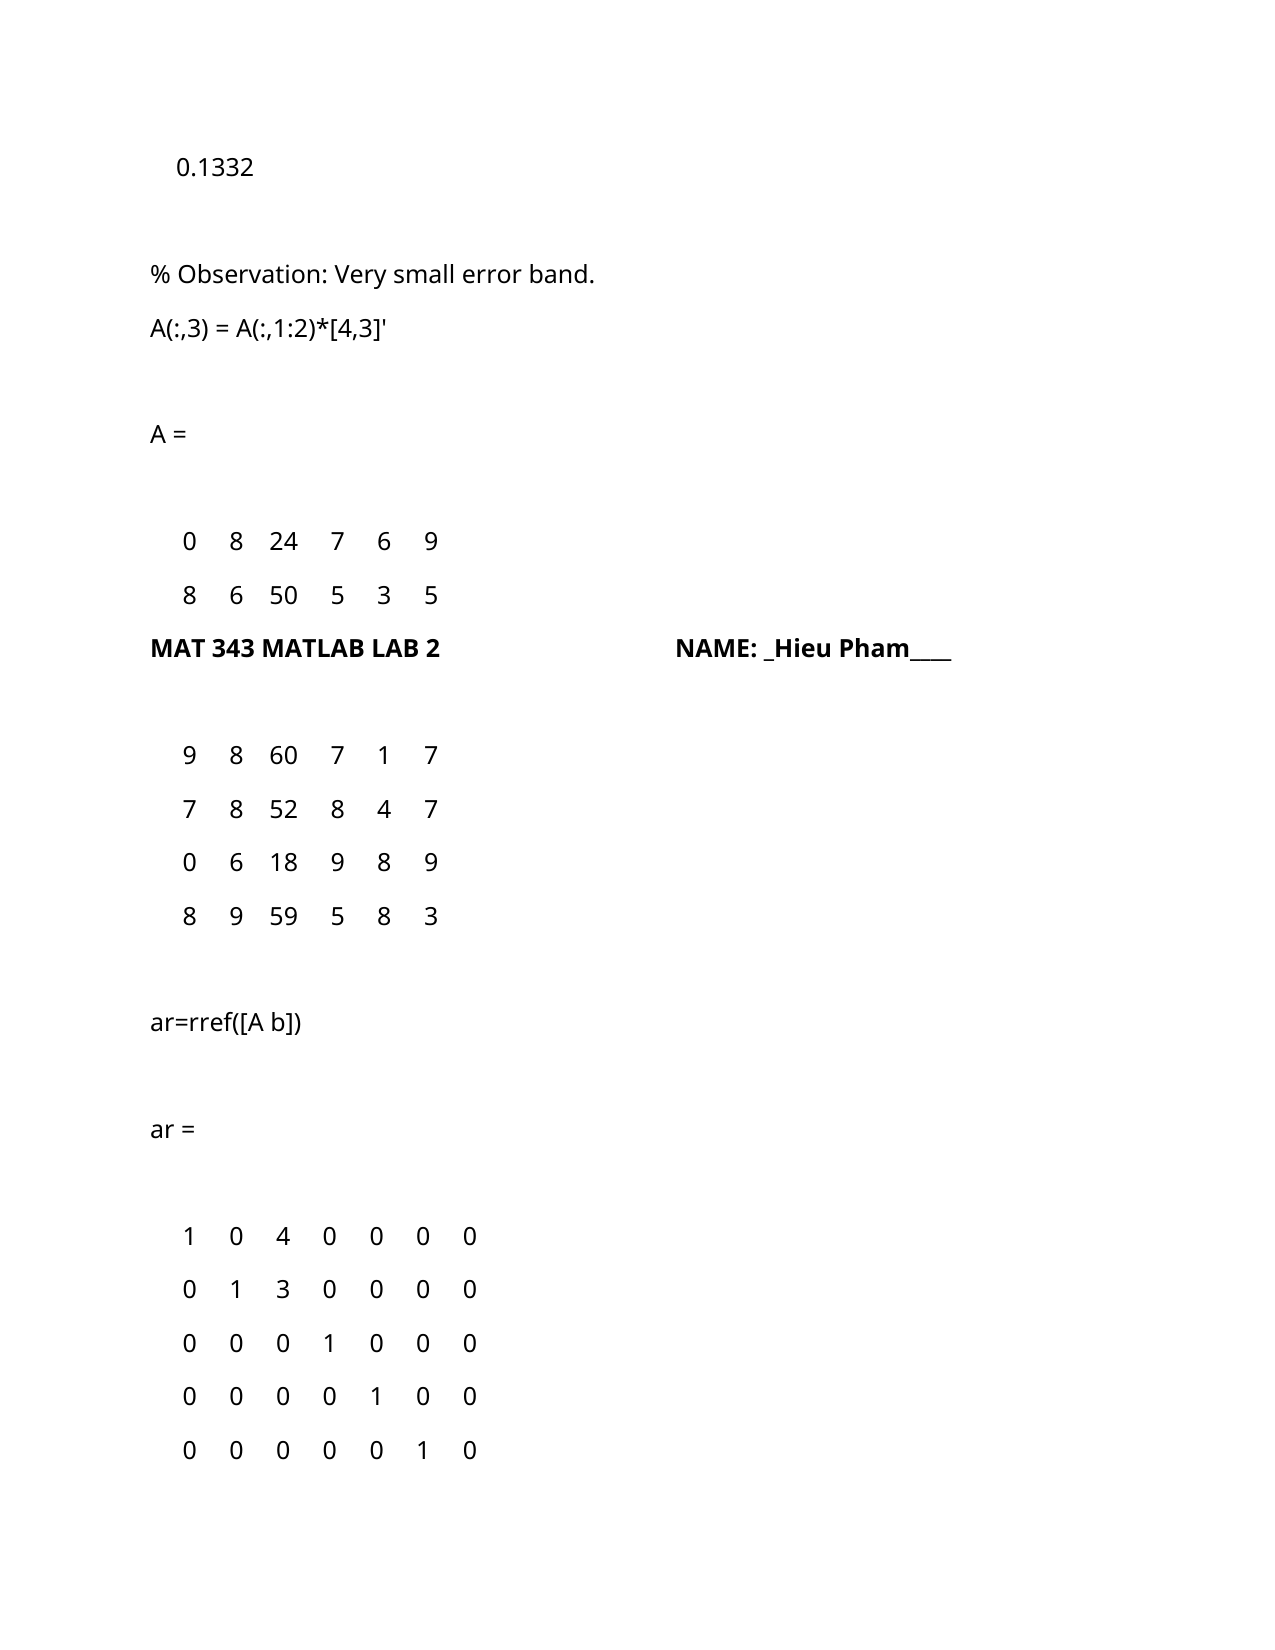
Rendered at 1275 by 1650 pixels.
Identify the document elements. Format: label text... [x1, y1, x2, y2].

text 0 1 3 0 0 0 0 [150, 1272, 1125, 1306]
text A = [150, 417, 1125, 451]
text 8 6 50 5 3 5 [150, 577, 1125, 612]
text 0 0 0 1 0 0 0 [150, 1326, 1125, 1360]
text 8 9 59 5 8 3 [150, 898, 1125, 932]
text 1 0 4 0 0 0 0 [150, 1219, 1125, 1253]
text A(:,3) = A(:,1:2)*[4,3]' [150, 310, 1125, 344]
text 0 0 0 0 0 1 0 [150, 1432, 1125, 1467]
text 9 8 60 7 1 7 [150, 738, 1125, 772]
text 0.1332 [150, 150, 1125, 184]
text % Observation: Very small error band. [150, 257, 1125, 291]
text 0 6 18 9 8 9 [150, 845, 1125, 879]
text 0 0 0 0 1 0 0 [150, 1379, 1125, 1413]
text ar = [150, 1112, 1125, 1146]
text 0 8 24 7 6 9 [150, 524, 1125, 558]
text MAT 343 MATLAB LAB 2 NAME: _Hieu Pham____ [150, 631, 1125, 665]
text ar=rref([A b]) [150, 1005, 1125, 1039]
text 7 8 52 8 4 7 [150, 791, 1125, 825]
